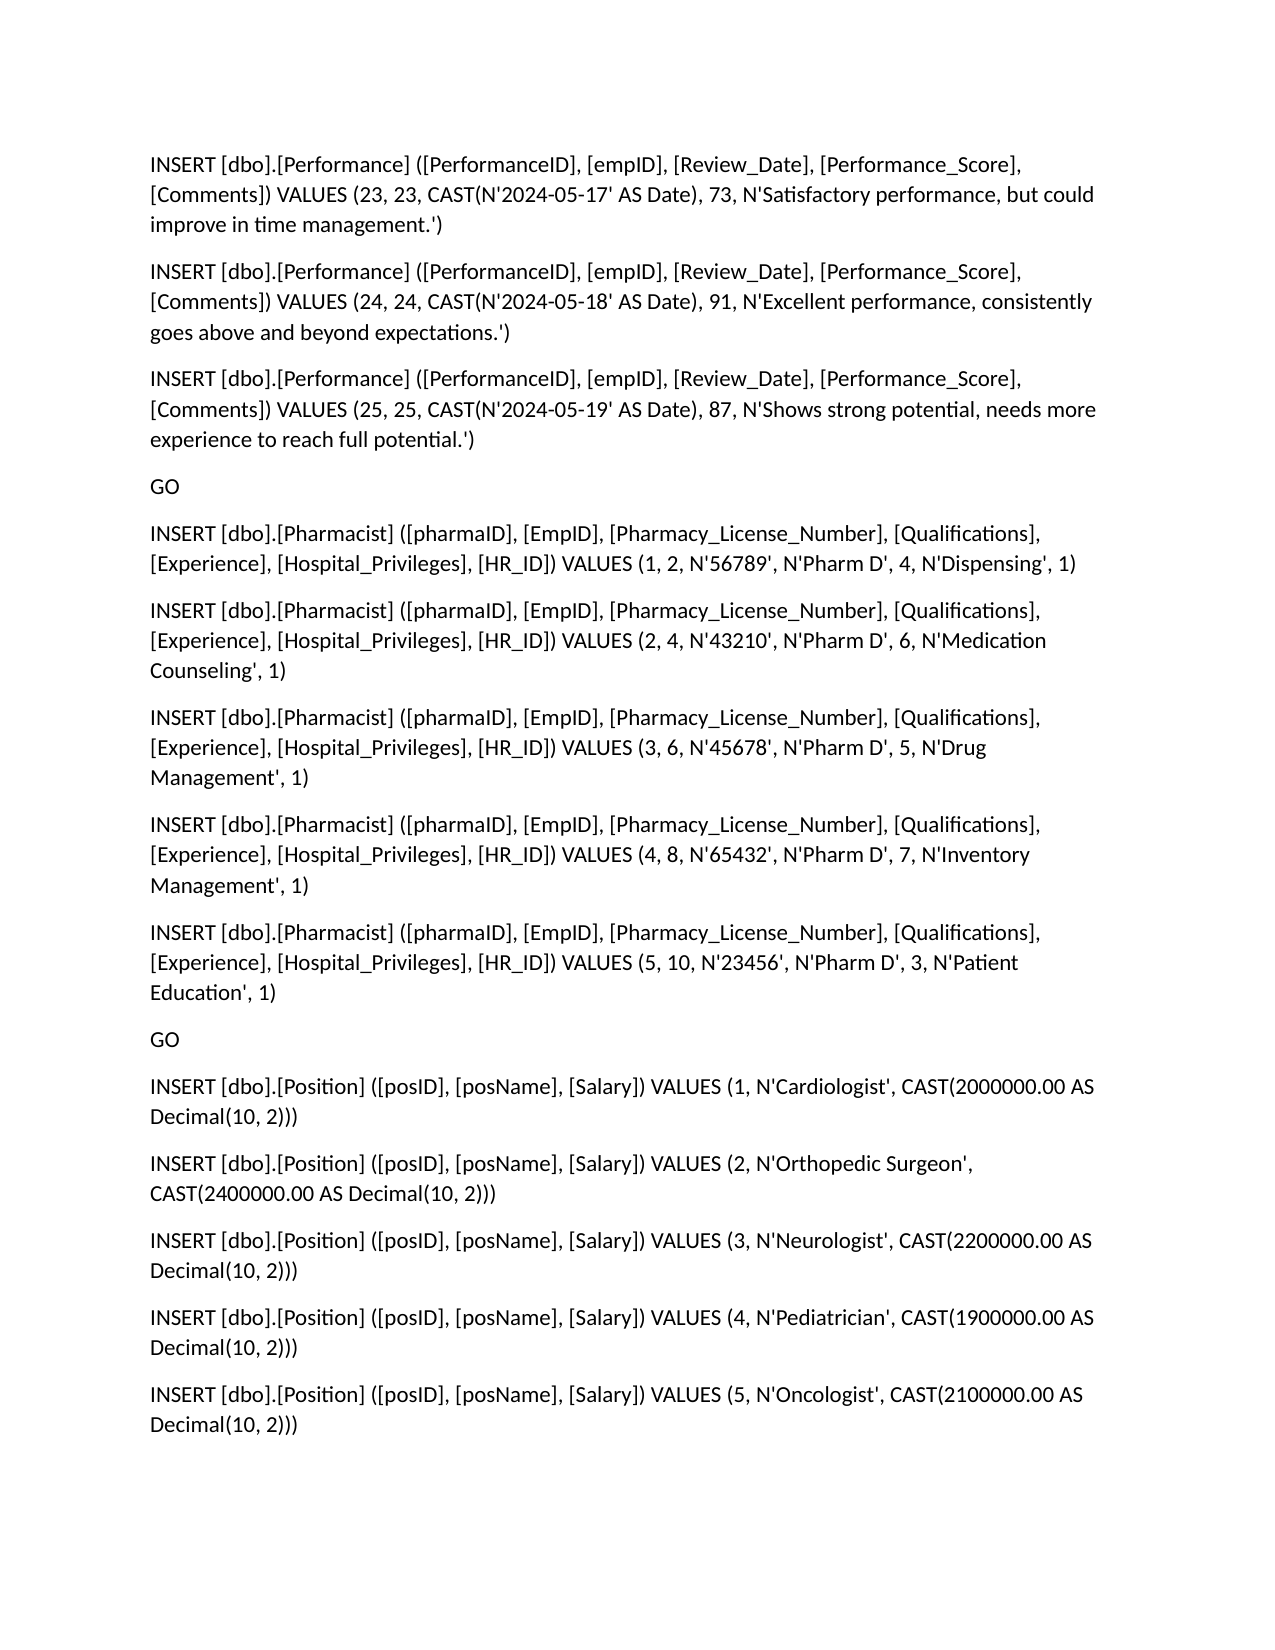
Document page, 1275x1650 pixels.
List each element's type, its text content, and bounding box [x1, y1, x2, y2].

text INSERT [dbo].[Performance] ([PerformanceID], [empID], [Review_Date], [Performance_Score], [Comments]) VALUES (24, 24, CAST(N'2024-05-18' AS Date), 91, N'Excellent performance, consistently goes above and beyond expectations.') [150, 257, 1125, 346]
text INSERT [dbo].[Pharmacist] ([pharmaID], [EmpID], [Pharmacy_License_Number], [Qualifications], [Experience], [Hospital_Privileges], [HR_ID]) VALUES (1, 2, N'56789', N'Pharm D', 4, N'Dispensing', 1) [150, 519, 1125, 577]
text INSERT [dbo].[Position] ([posID], [posName], [Salary]) VALUES (3, N'Neurologist', CAST(2200000.00 AS Decimal(10, 2))) [150, 1226, 1125, 1284]
text INSERT [dbo].[Pharmacist] ([pharmaID], [EmpID], [Pharmacy_License_Number], [Qualifications], [Experience], [Hospital_Privileges], [HR_ID]) VALUES (5, 10, N'23456', N'Pharm D', 3, N'Patient Education', 1) [150, 918, 1125, 1006]
text INSERT [dbo].[Position] ([posID], [posName], [Salary]) VALUES (5, N'Oncologist', CAST(2100000.00 AS Decimal(10, 2))) [150, 1380, 1125, 1438]
text INSERT [dbo].[Performance] ([PerformanceID], [empID], [Review_Date], [Performance_Score], [Comments]) VALUES (23, 23, CAST(N'2024-05-17' AS Date), 73, N'Satisfactory performance, but could improve in time management.') [150, 150, 1125, 238]
text INSERT [dbo].[Position] ([posID], [posName], [Salary]) VALUES (1, N'Cardiologist', CAST(2000000.00 AS Decimal(10, 2))) [150, 1072, 1125, 1130]
text GO [150, 1025, 1125, 1053]
text INSERT [dbo].[Pharmacist] ([pharmaID], [EmpID], [Pharmacy_License_Number], [Qualifications], [Experience], [Hospital_Privileges], [HR_ID]) VALUES (2, 4, N'43210', N'Pharm D', 6, N'Medication Counseling', 1) [150, 596, 1125, 684]
text INSERT [dbo].[Pharmacist] ([pharmaID], [EmpID], [Pharmacy_License_Number], [Qualifications], [Experience], [Hospital_Privileges], [HR_ID]) VALUES (4, 8, N'65432', N'Pharm D', 7, N'Inventory Management', 1) [150, 810, 1125, 899]
text INSERT [dbo].[Position] ([posID], [posName], [Salary]) VALUES (4, N'Pediatrician', CAST(1900000.00 AS Decimal(10, 2))) [150, 1303, 1125, 1361]
text GO [150, 472, 1125, 500]
text INSERT [dbo].[Pharmacist] ([pharmaID], [EmpID], [Pharmacy_License_Number], [Qualifications], [Experience], [Hospital_Privileges], [HR_ID]) VALUES (3, 6, N'45678', N'Pharm D', 5, N'Drug Management', 1) [150, 703, 1125, 792]
text INSERT [dbo].[Position] ([posID], [posName], [Salary]) VALUES (2, N'Orthopedic Surgeon', CAST(2400000.00 AS Decimal(10, 2))) [150, 1149, 1125, 1207]
text INSERT [dbo].[Performance] ([PerformanceID], [empID], [Review_Date], [Performance_Score], [Comments]) VALUES (25, 25, CAST(N'2024-05-19' AS Date), 87, N'Shows strong potential, needs more experience to reach full potential.') [150, 364, 1125, 453]
